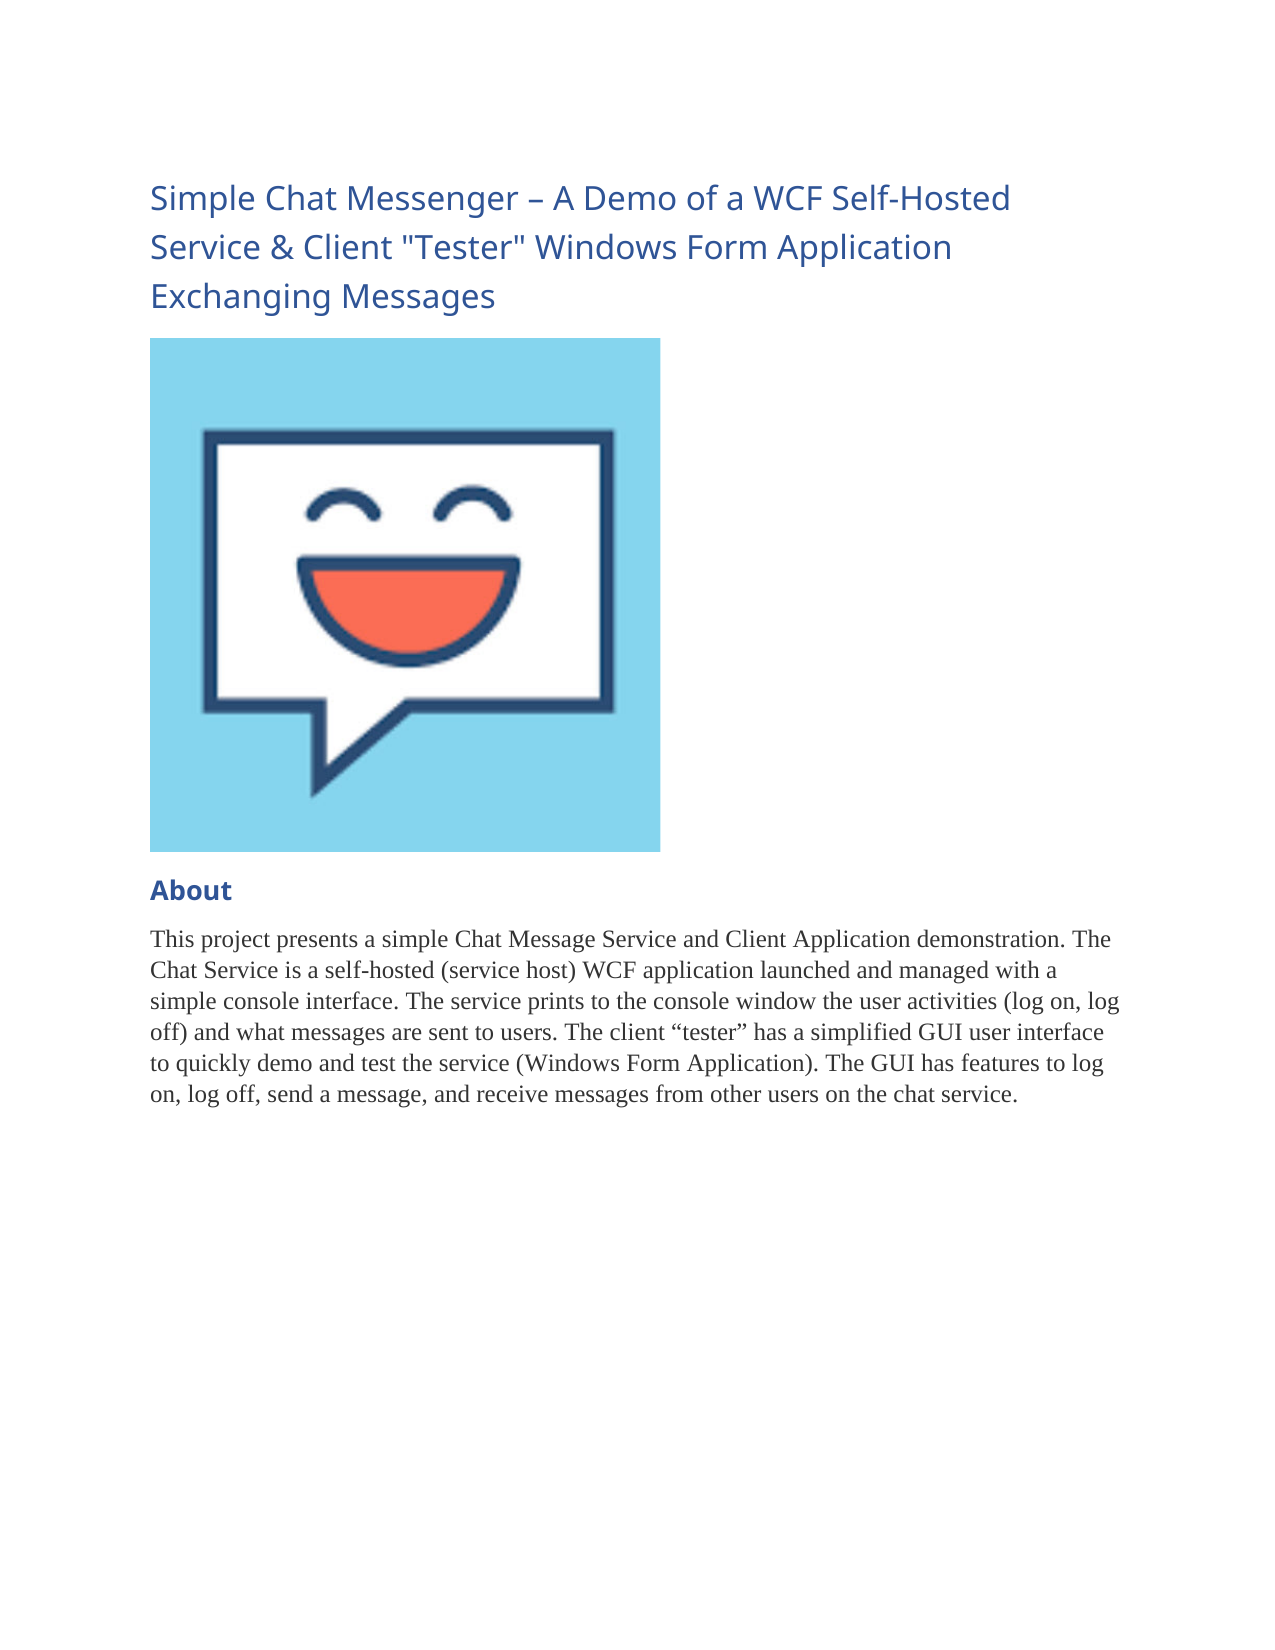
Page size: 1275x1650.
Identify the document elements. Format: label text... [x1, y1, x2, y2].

subtitle Simple Chat Messenger – A Demo of a WCF Self-Hosted Service & Client "Tester" Windows Form Application Exchanging Messages [150, 175, 1125, 318]
subtitle About [150, 872, 1125, 908]
picture [150, 338, 661, 852]
text This project presents a simple Chat Message Service and Client Application demonstration. The Chat Service is a self-hosted (service host) WCF application launched and managed with a simple console interface. The service prints to the console window the user activities (log on, log off) and what messages are sent to users. The client “tester” has a simplified GUI user interface to quickly demo and test the service (Windows Form Application). The GUI has features to log on, log off, send a message, and receive messages from other users on the chat service. [150, 924, 1125, 1108]
